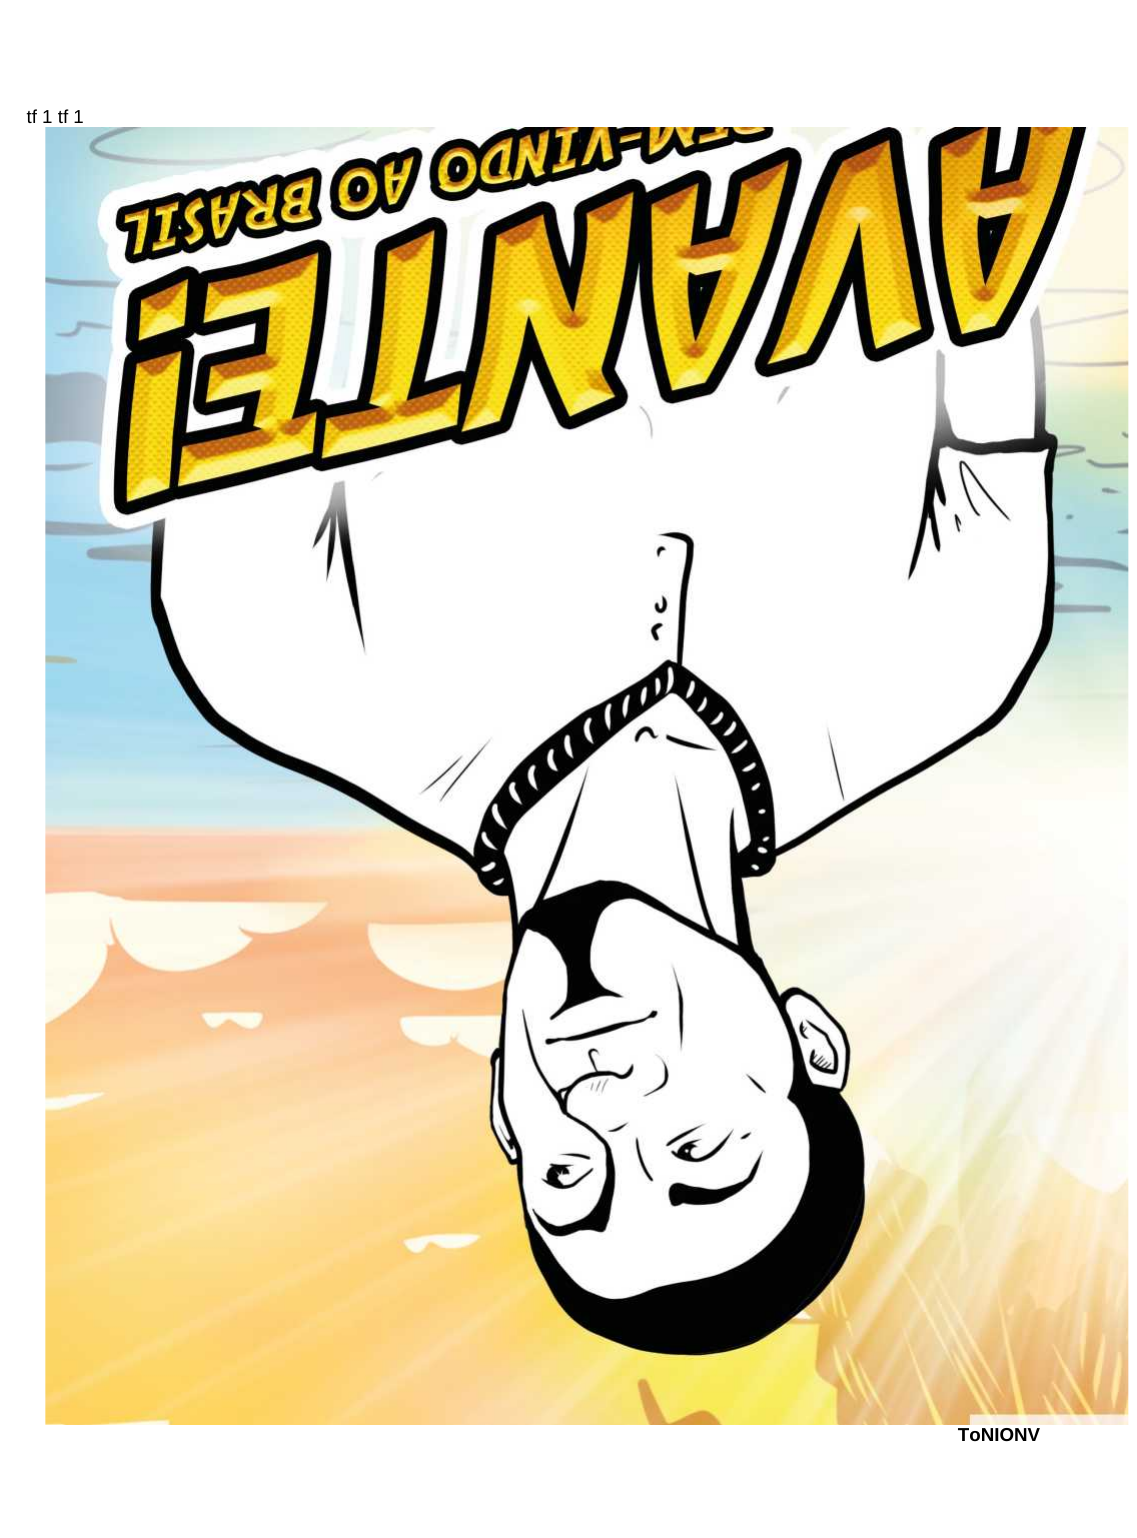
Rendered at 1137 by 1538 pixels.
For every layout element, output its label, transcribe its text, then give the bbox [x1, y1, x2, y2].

text tf 1 tf 1 [26, 110, 1110, 127]
text ToNIONV [958, 1425, 1110, 1446]
picture [45, 127, 1129, 1425]
